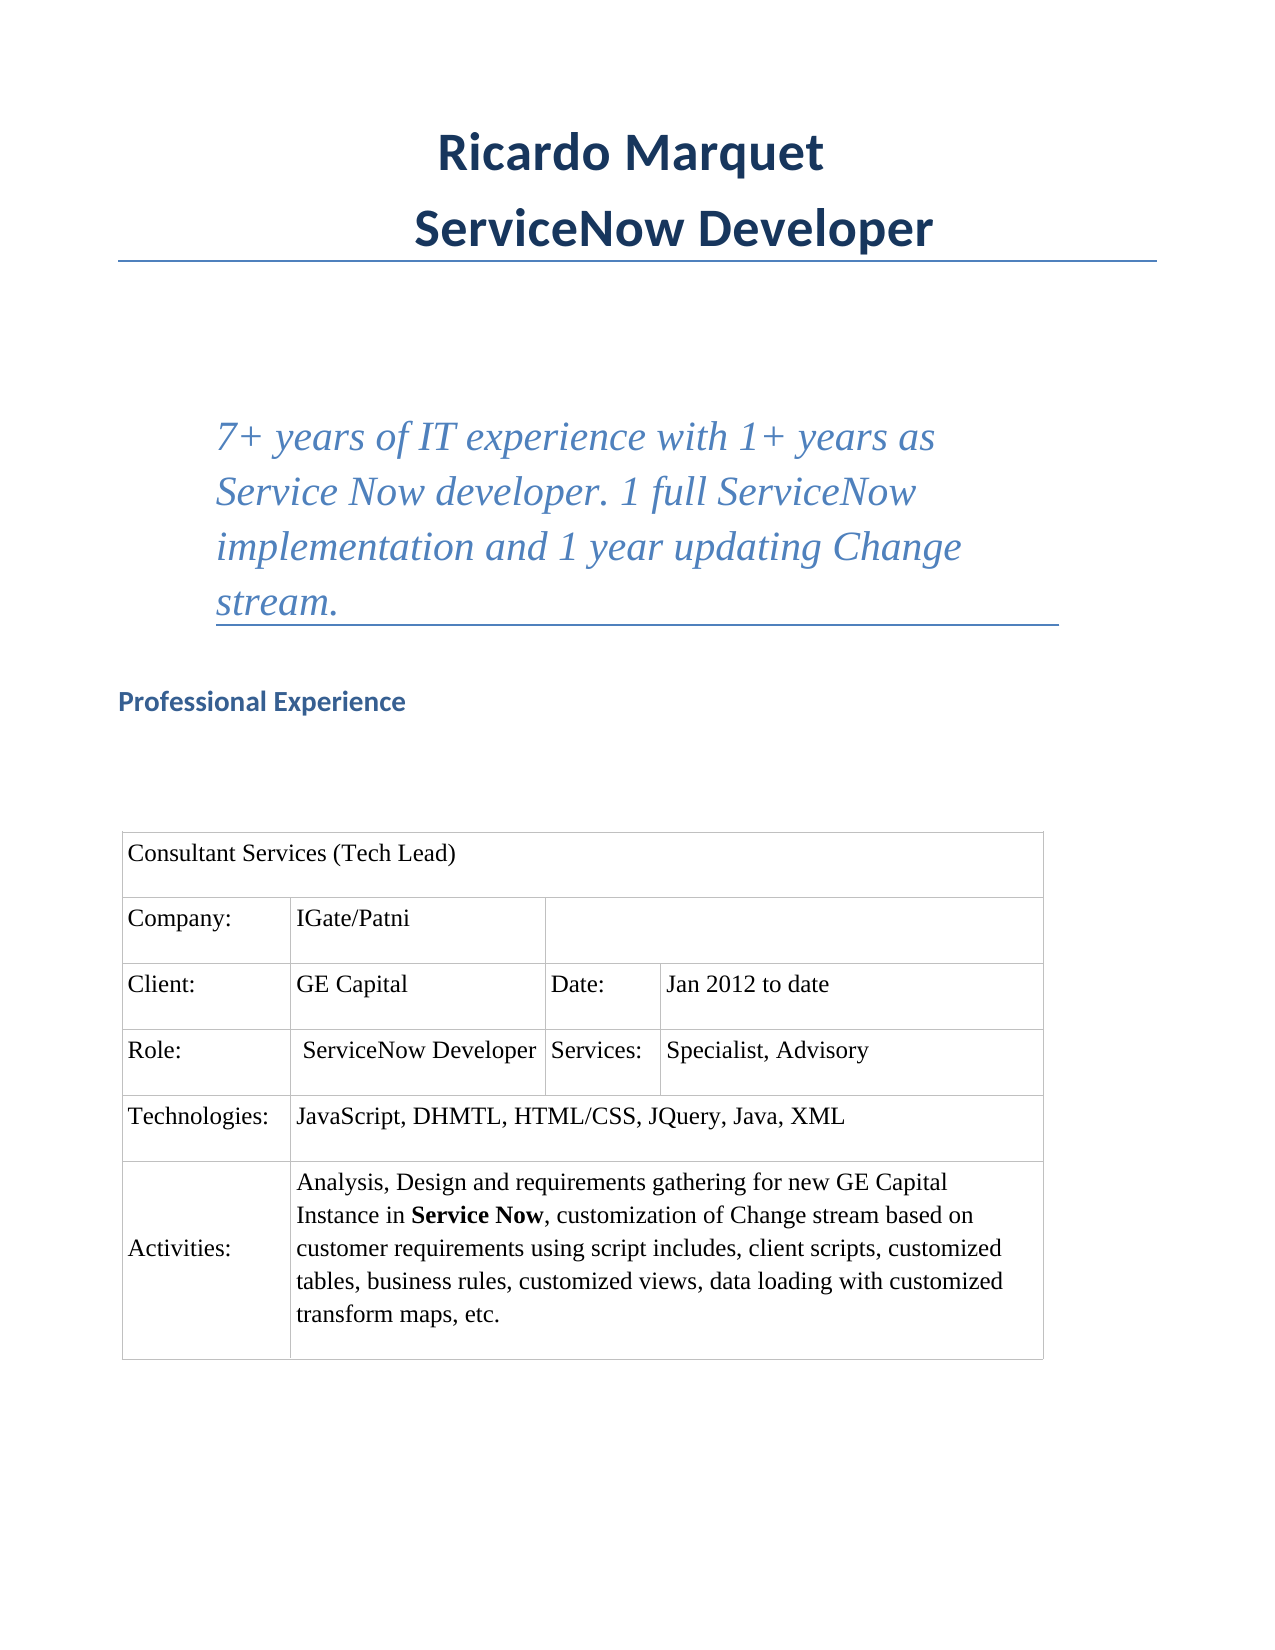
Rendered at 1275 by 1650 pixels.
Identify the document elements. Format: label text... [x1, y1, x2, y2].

table_cell Client: [123, 964, 290, 1029]
table_cell Activities: [123, 1162, 290, 1358]
text 7+ years of IT experience with 1+ years as Service Now developer. 1 full ServiceNow implementation and 1 year updating Change stream. [216, 411, 1059, 624]
table_cell [546, 898, 1043, 963]
table_cell IGate/Patni [291, 898, 545, 963]
table_cell Company: [123, 898, 290, 963]
table_cell Technologies: [123, 1096, 290, 1161]
table_cell Date: [546, 964, 660, 1029]
subtitle Professional Experience [118, 683, 1157, 718]
table_cell Role: [123, 1030, 290, 1095]
table_cell JavaScript, DHMTL, HTML/CSS, JQuery, Java, XML [291, 1096, 1043, 1161]
table_cell GE Capital [291, 964, 545, 1029]
title Ricardo Marquet ServiceNow Developer [118, 118, 1157, 260]
table_cell ServiceNow Developer [291, 1030, 545, 1095]
table_cell Jan 2012 to date [661, 964, 1043, 1029]
table_cell Specialist, Advisory [661, 1030, 1043, 1095]
table_header Consultant Services (Tech Lead) [123, 833, 1043, 897]
table_cell Analysis, Design and requirements gathering for new GE Capital Instance in Service Now, customization of Change stream based on customer requirements using script includes, client scripts, customized tables, business rules, customized views, data loading with customized transform maps, etc. [291, 1162, 1043, 1358]
table_cell Services: [546, 1030, 660, 1095]
